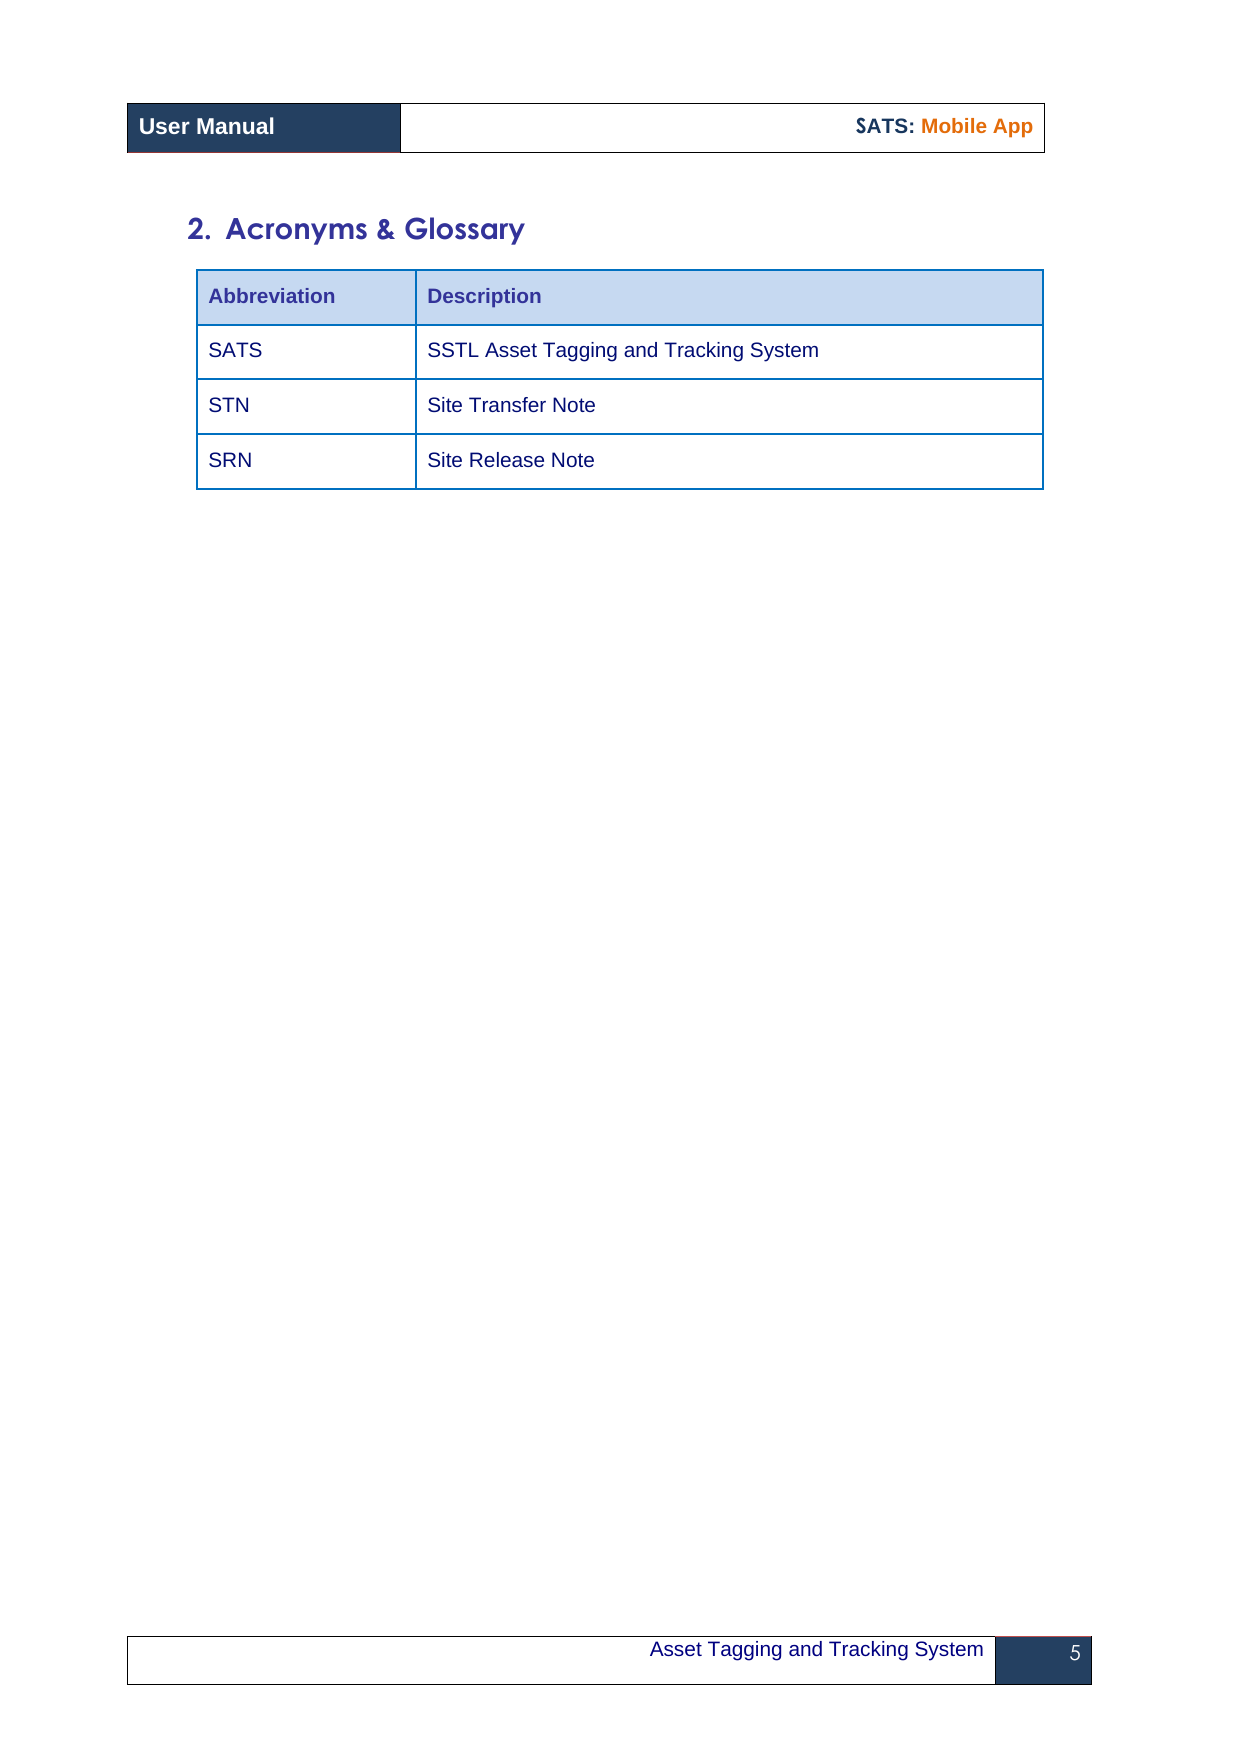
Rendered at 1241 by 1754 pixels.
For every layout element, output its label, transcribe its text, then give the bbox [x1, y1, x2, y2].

table_cell SRN [198, 435, 415, 487]
table_header Abbreviation [198, 271, 415, 324]
table_cell SATS [198, 326, 415, 378]
subtitle Acronyms & Glossary [187, 207, 1090, 248]
table_cell Site Release Note [417, 435, 1042, 487]
table_cell Site Transfer Note [417, 380, 1042, 433]
table_cell STN [198, 380, 415, 433]
table_cell SSTL Asset Tagging and Tracking System [417, 326, 1042, 378]
table_header Description [417, 271, 1042, 324]
